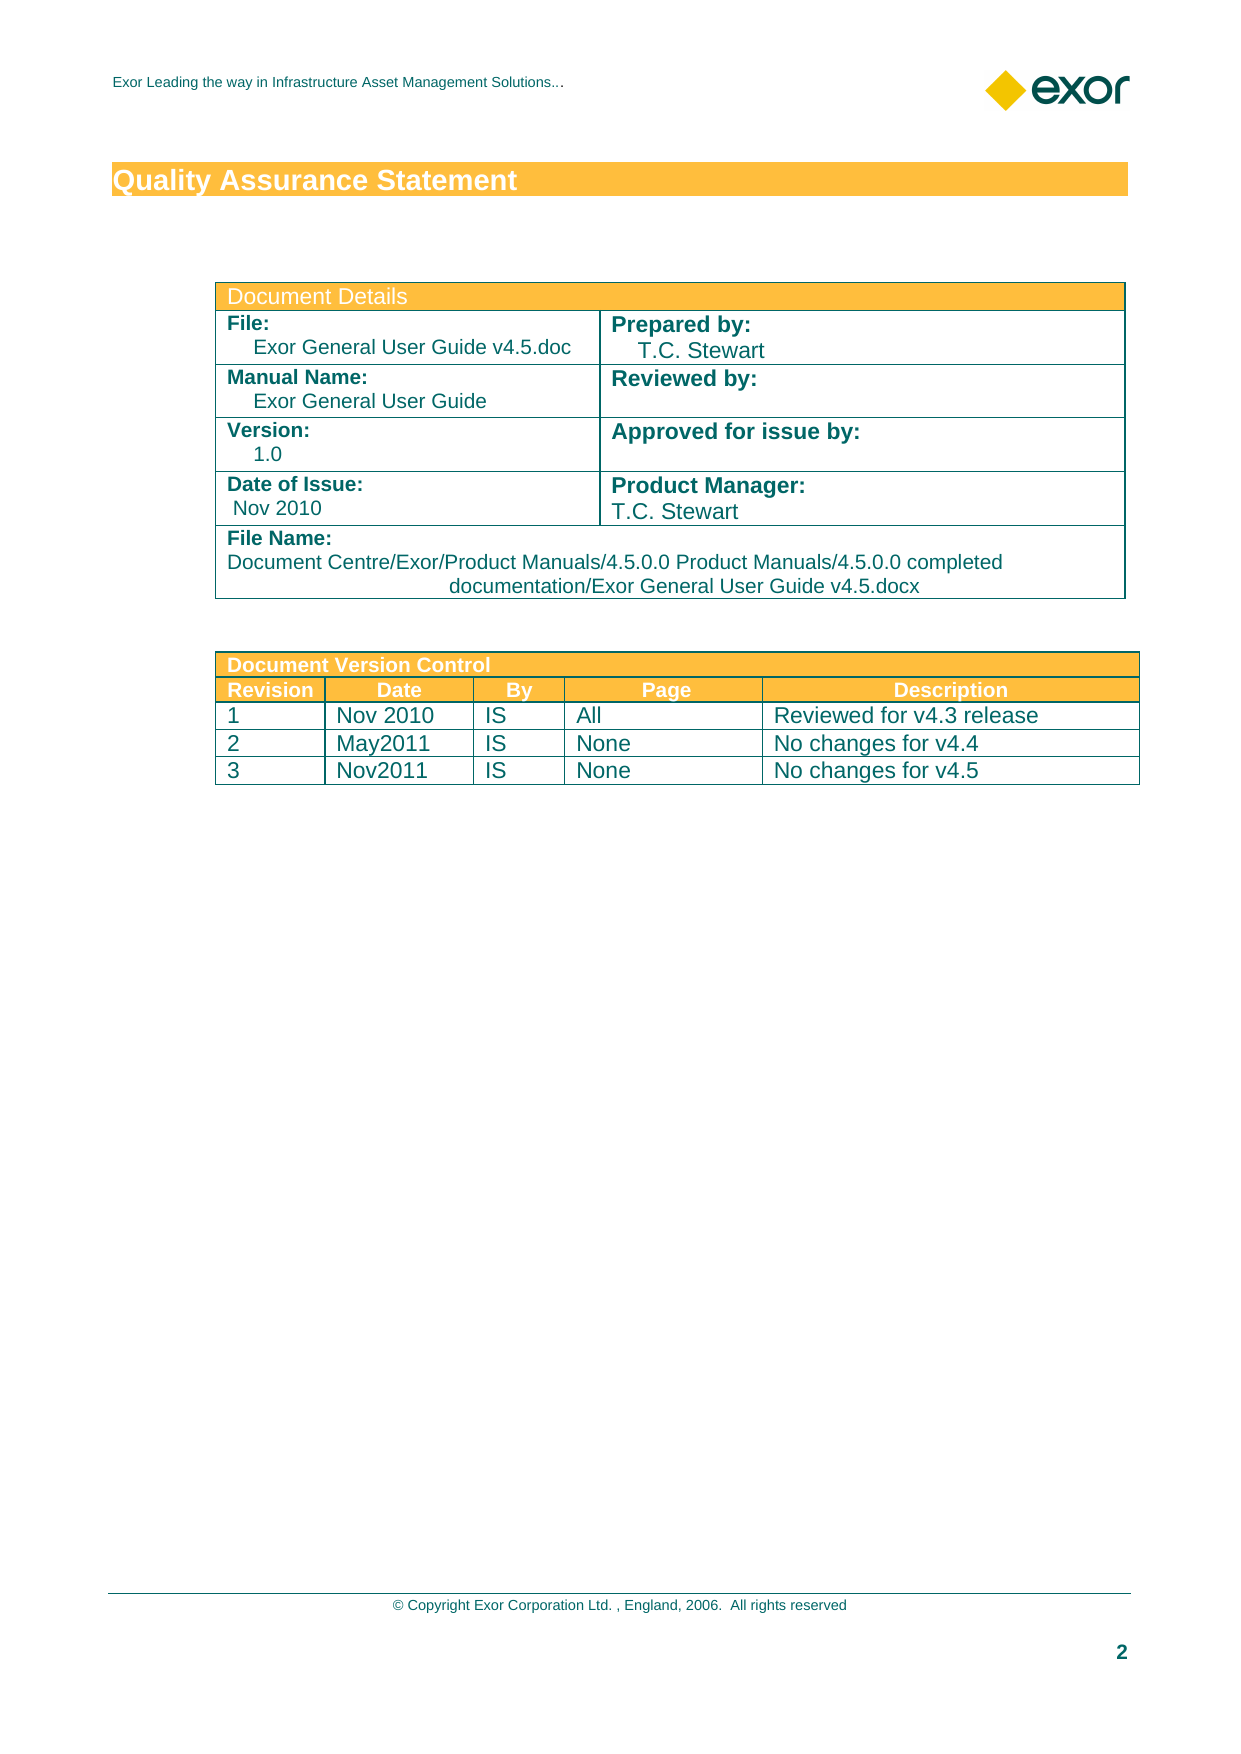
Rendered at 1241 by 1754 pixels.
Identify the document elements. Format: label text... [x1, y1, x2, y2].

table_cell By [474, 678, 564, 701]
table_cell Revision [216, 678, 324, 701]
table_cell Nov2011 [326, 757, 473, 783]
table_cell 2 [216, 730, 324, 756]
text Quality Assurance Statement [112, 162, 1128, 196]
table_cell Reviewed by: [601, 365, 1124, 417]
table_header Document Version Control [216, 653, 1139, 676]
table_cell May2011 [326, 730, 473, 756]
table_cell No changes for v4.4 [763, 730, 1139, 756]
table_cell Prepared by: T.C. Stewart [601, 311, 1124, 363]
table_cell IS [474, 730, 564, 756]
table_cell Nov 2010 [326, 703, 473, 729]
table_cell Description [763, 678, 1139, 701]
table_cell IS [474, 703, 564, 729]
table_cell All [565, 703, 762, 729]
table_cell 1 [216, 703, 324, 729]
table_header Document Details [216, 283, 1124, 310]
table_cell Manual Name: Exor General User Guide [216, 365, 599, 417]
table_cell File: Exor General User Guide v4.5.doc [216, 311, 599, 363]
table_cell 3 [216, 757, 324, 783]
table_cell Approved for issue by: [601, 418, 1124, 471]
table_cell IS [474, 757, 564, 783]
table_cell Date of Issue: Nov 2010 [216, 472, 599, 525]
table_cell File Name: Document Centre/Exor/Product Manuals/4.5.0.0 Product Manuals/4.5.0.0 completed documentation/Exor General User Guide v4.5.docx [216, 526, 1124, 598]
table_cell Version: 1.0 [216, 418, 599, 471]
table_cell Date [326, 678, 473, 701]
table_cell None [565, 757, 762, 783]
table_cell Product Manager: T.C. Stewart [601, 472, 1124, 525]
picture [984, 70, 1130, 111]
table_cell Reviewed for v4.3 release [763, 703, 1139, 729]
table_cell Page [565, 678, 762, 701]
table_cell None [565, 730, 762, 756]
table_cell No changes for v4.5 [763, 757, 1139, 783]
